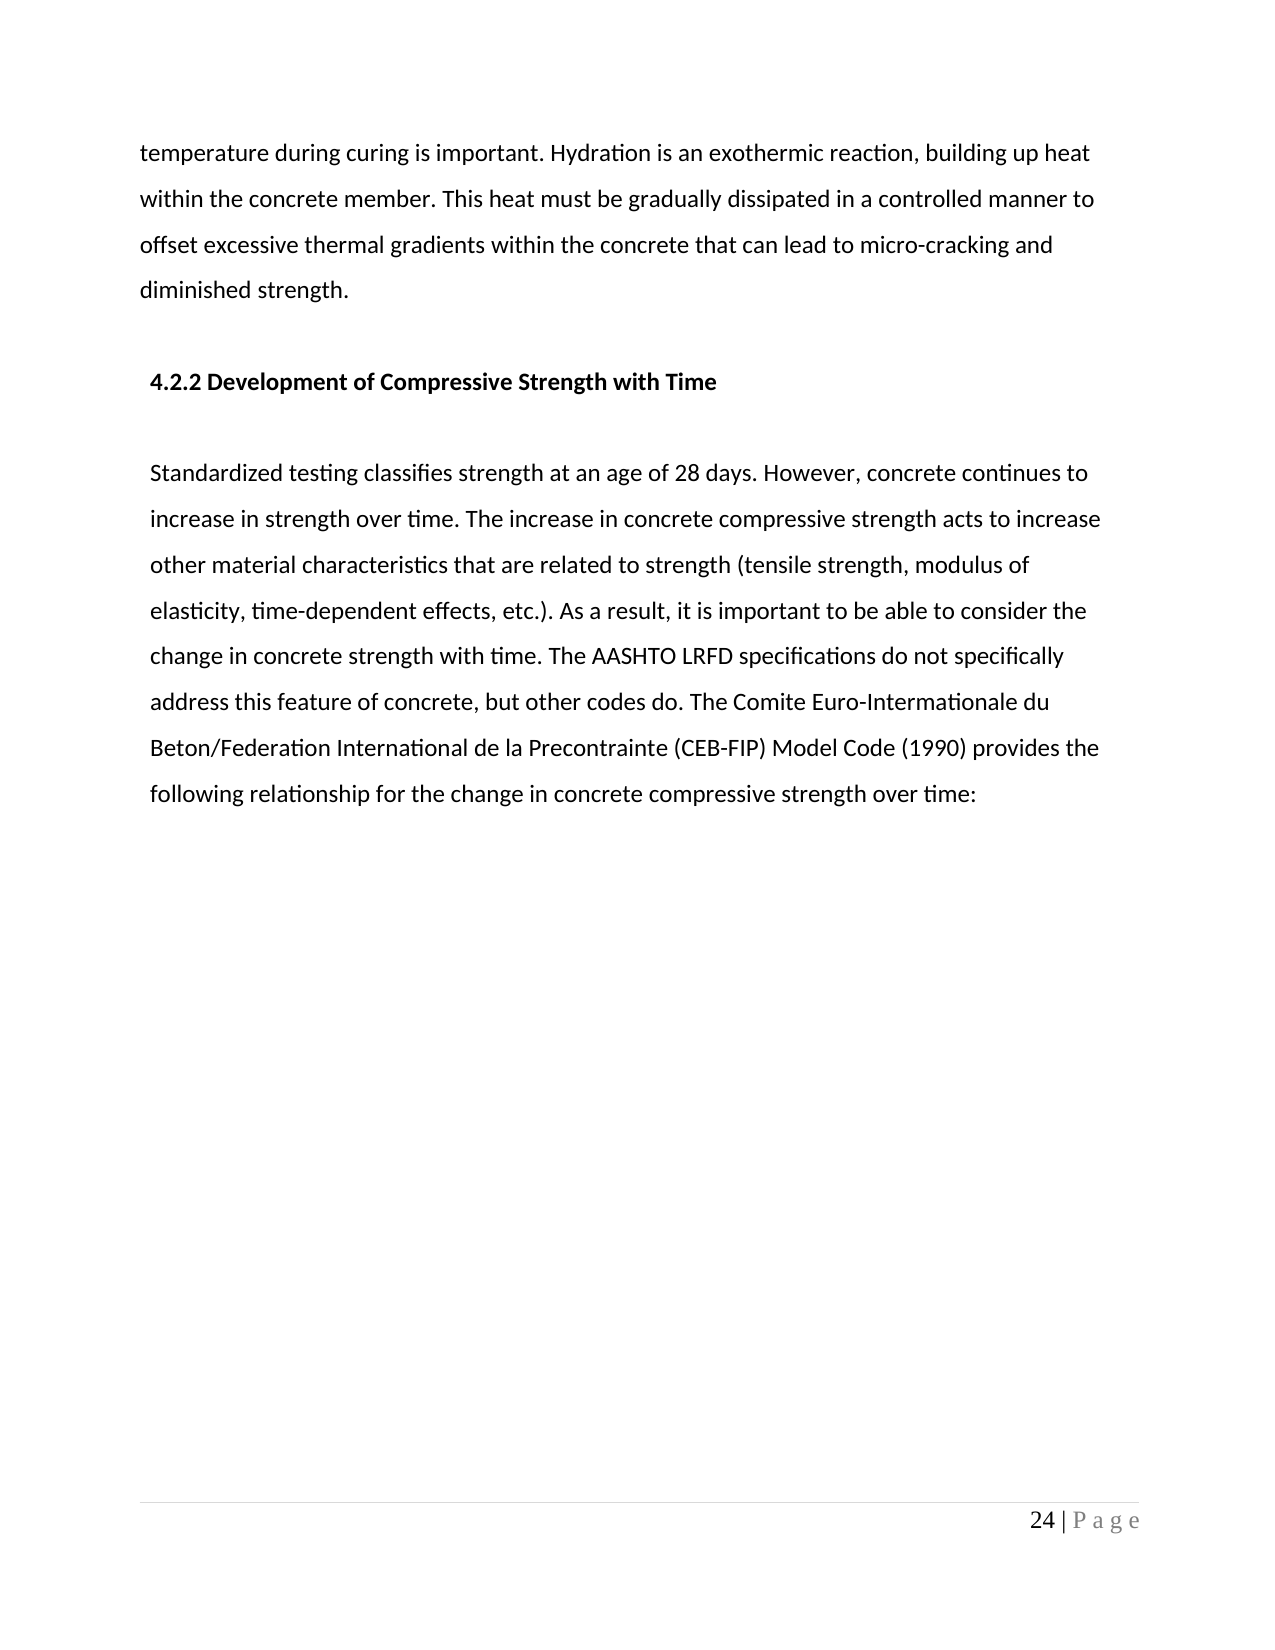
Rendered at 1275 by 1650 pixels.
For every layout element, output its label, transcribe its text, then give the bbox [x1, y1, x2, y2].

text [139, 137, 1125, 305]
text Standardized testing classifies strength at an age of 28 days. However, concrete continues to increase in strength over time. The increase in concrete compressive strength acts to increase other material characteristics that are related to strength (tensile strength, modulus of elasticity, time-dependent effects, etc.). As a result, it is important to be able to consider the change in concrete strength with time. The AASHTO LRFD specifications do not specifically address this feature of concrete, but other codes do. The Comite Euro-Intermationale du Beton/Federation International de la Precontrainte (CEB-FIP) Model Code (1990) provides the following relationship for the change in concrete compressive strength over time: [150, 458, 1125, 808]
text 4.2.2 Development of Compressive Strength with Time [150, 366, 1125, 397]
